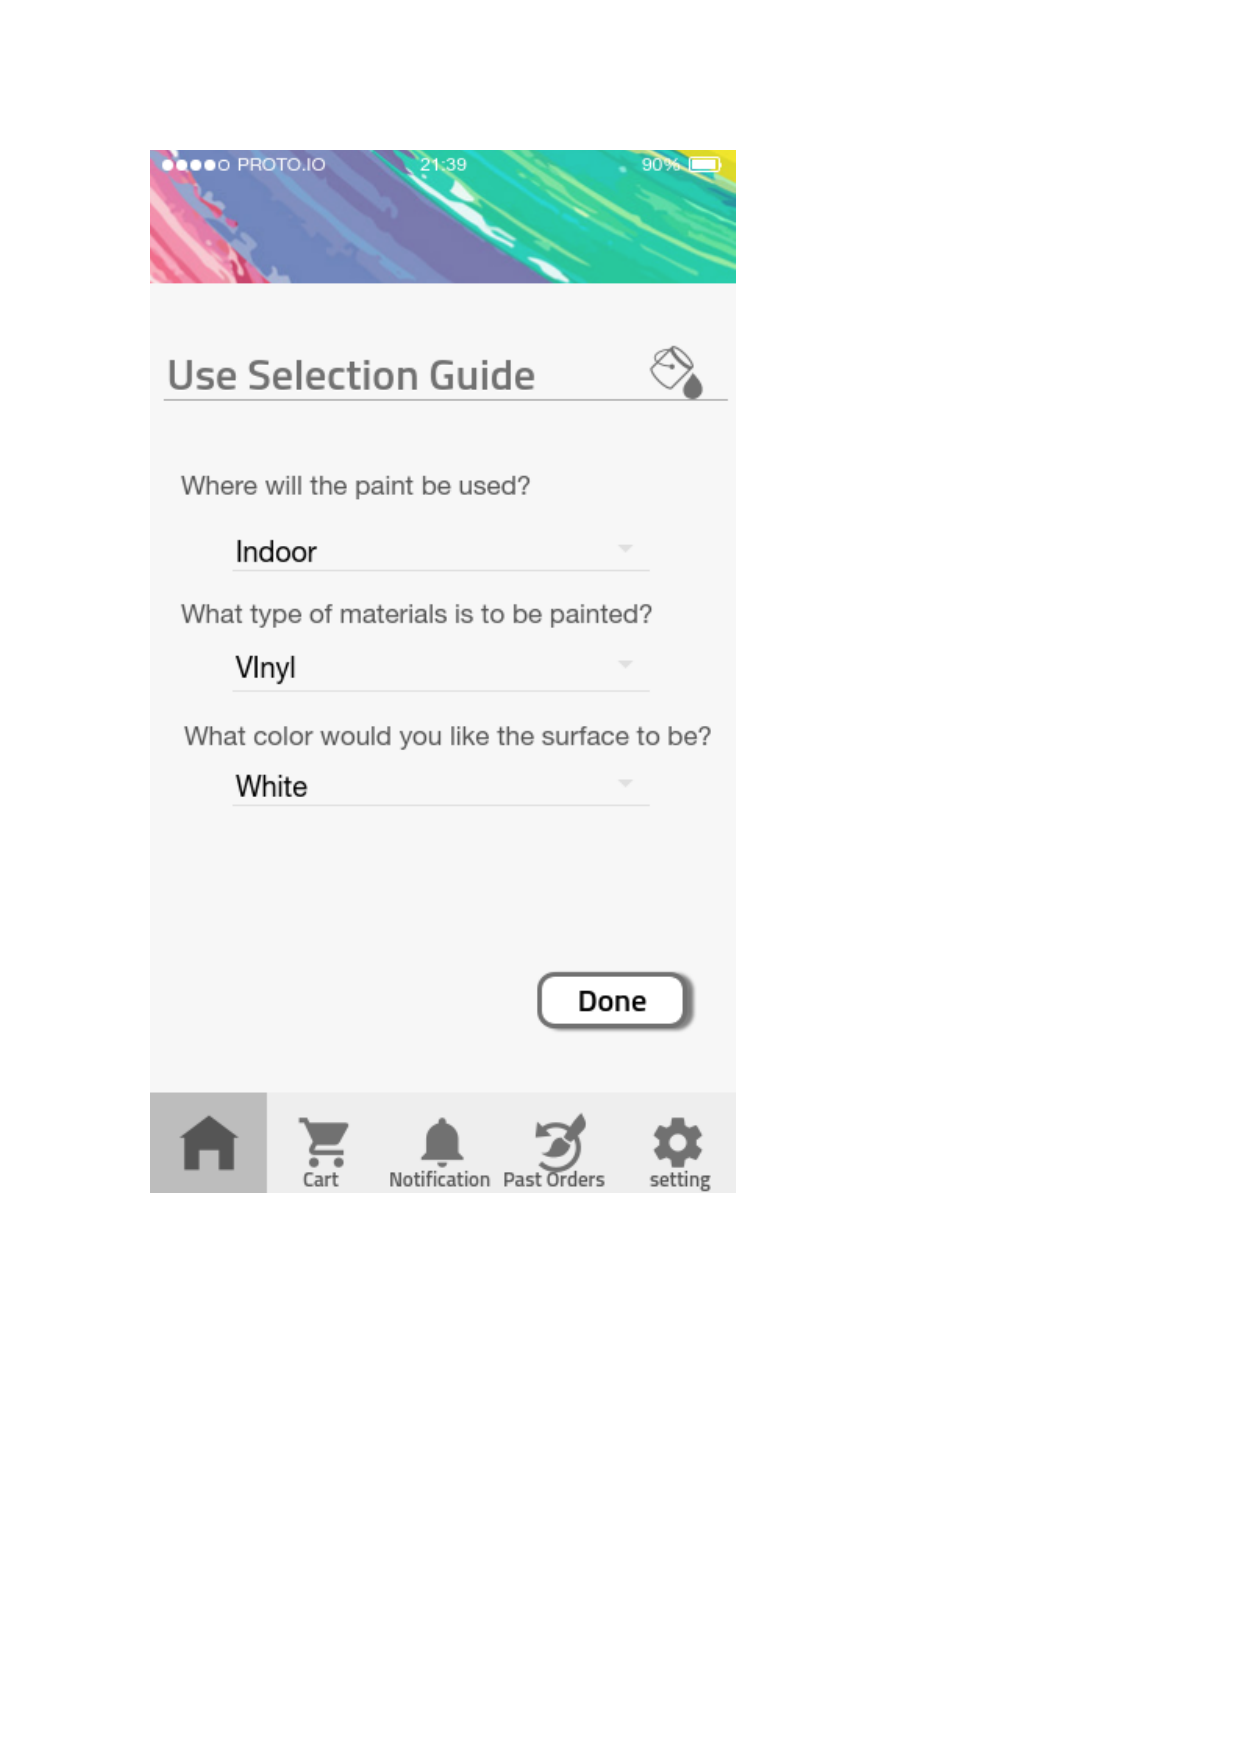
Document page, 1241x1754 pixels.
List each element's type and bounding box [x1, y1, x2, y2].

picture [150, 150, 736, 1193]
